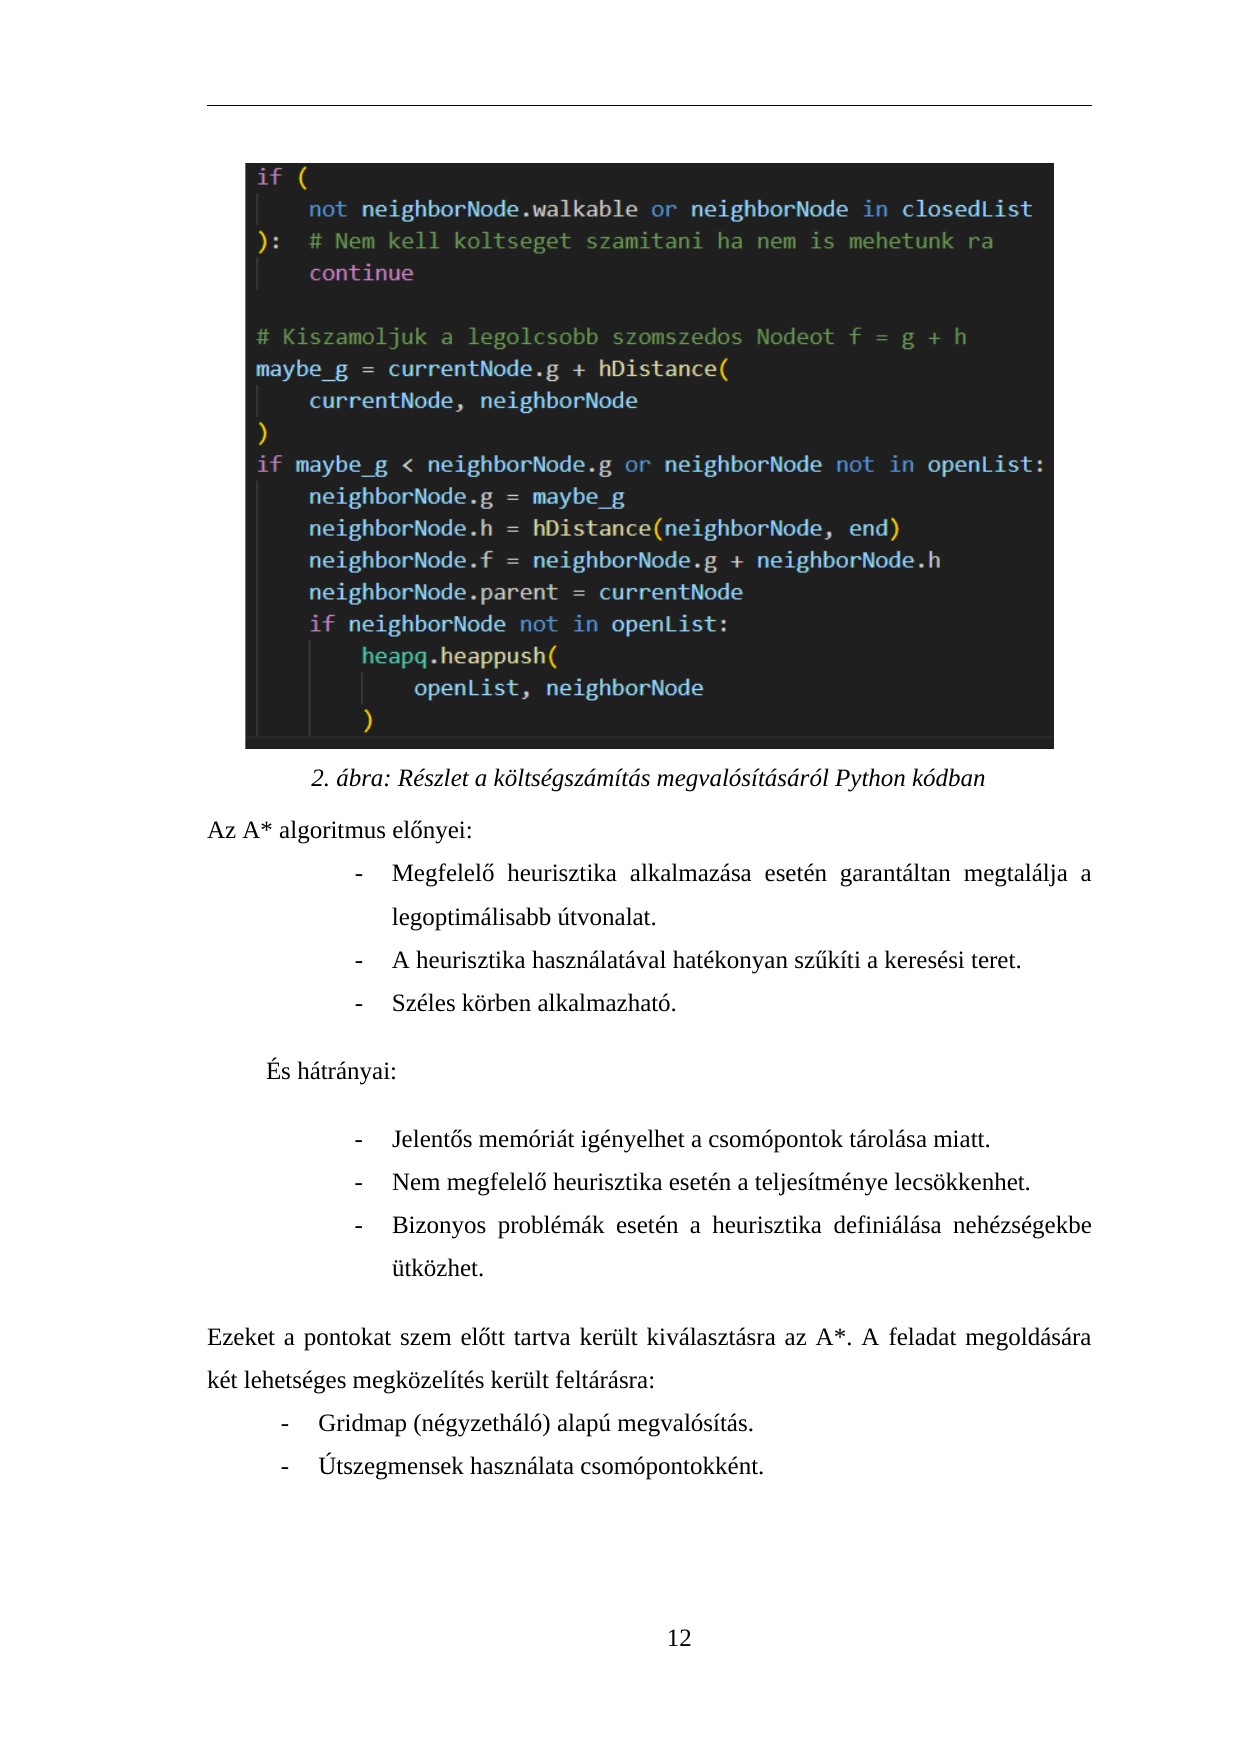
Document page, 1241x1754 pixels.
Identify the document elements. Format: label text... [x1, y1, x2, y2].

list Útszegmensek használata csomópontokként. [281, 1451, 1092, 1480]
list Megfelelő heurisztika alkalmazása esetén garantáltan megtalálja a legoptimálisabb útvonalat. [354, 858, 1092, 930]
text 2. ábra: Részlet a költségszámítás megvalósításáról Python kódban [207, 763, 1092, 792]
picture [245, 163, 1054, 749]
text Ezeket a pontokat szem előtt tartva került kiválasztásra az A*. A feladat megoldására két lehetséges megközelítés került feltárásra: [207, 1322, 1092, 1393]
list A heurisztika használatával hatékonyan szűkíti a keresési teret. [354, 945, 1092, 973]
list Nem megfelelő heurisztika esetén a teljesítménye lecsökkenhet. [354, 1167, 1092, 1196]
list Széles körben alkalmazható. [354, 988, 1092, 1017]
list Jelentős memóriát igényelhet a csomópontok tárolása miatt. [354, 1124, 1092, 1153]
text Az A* algoritmus előnyei: [207, 815, 1092, 844]
list Bizonyos problémák esetén a heurisztika definiálása nehézségekbe ütközhet. [354, 1210, 1092, 1282]
text És hátrányai: [207, 1056, 1092, 1085]
list Gridmap (négyzetháló) alapú megvalósítás. [281, 1408, 1092, 1437]
